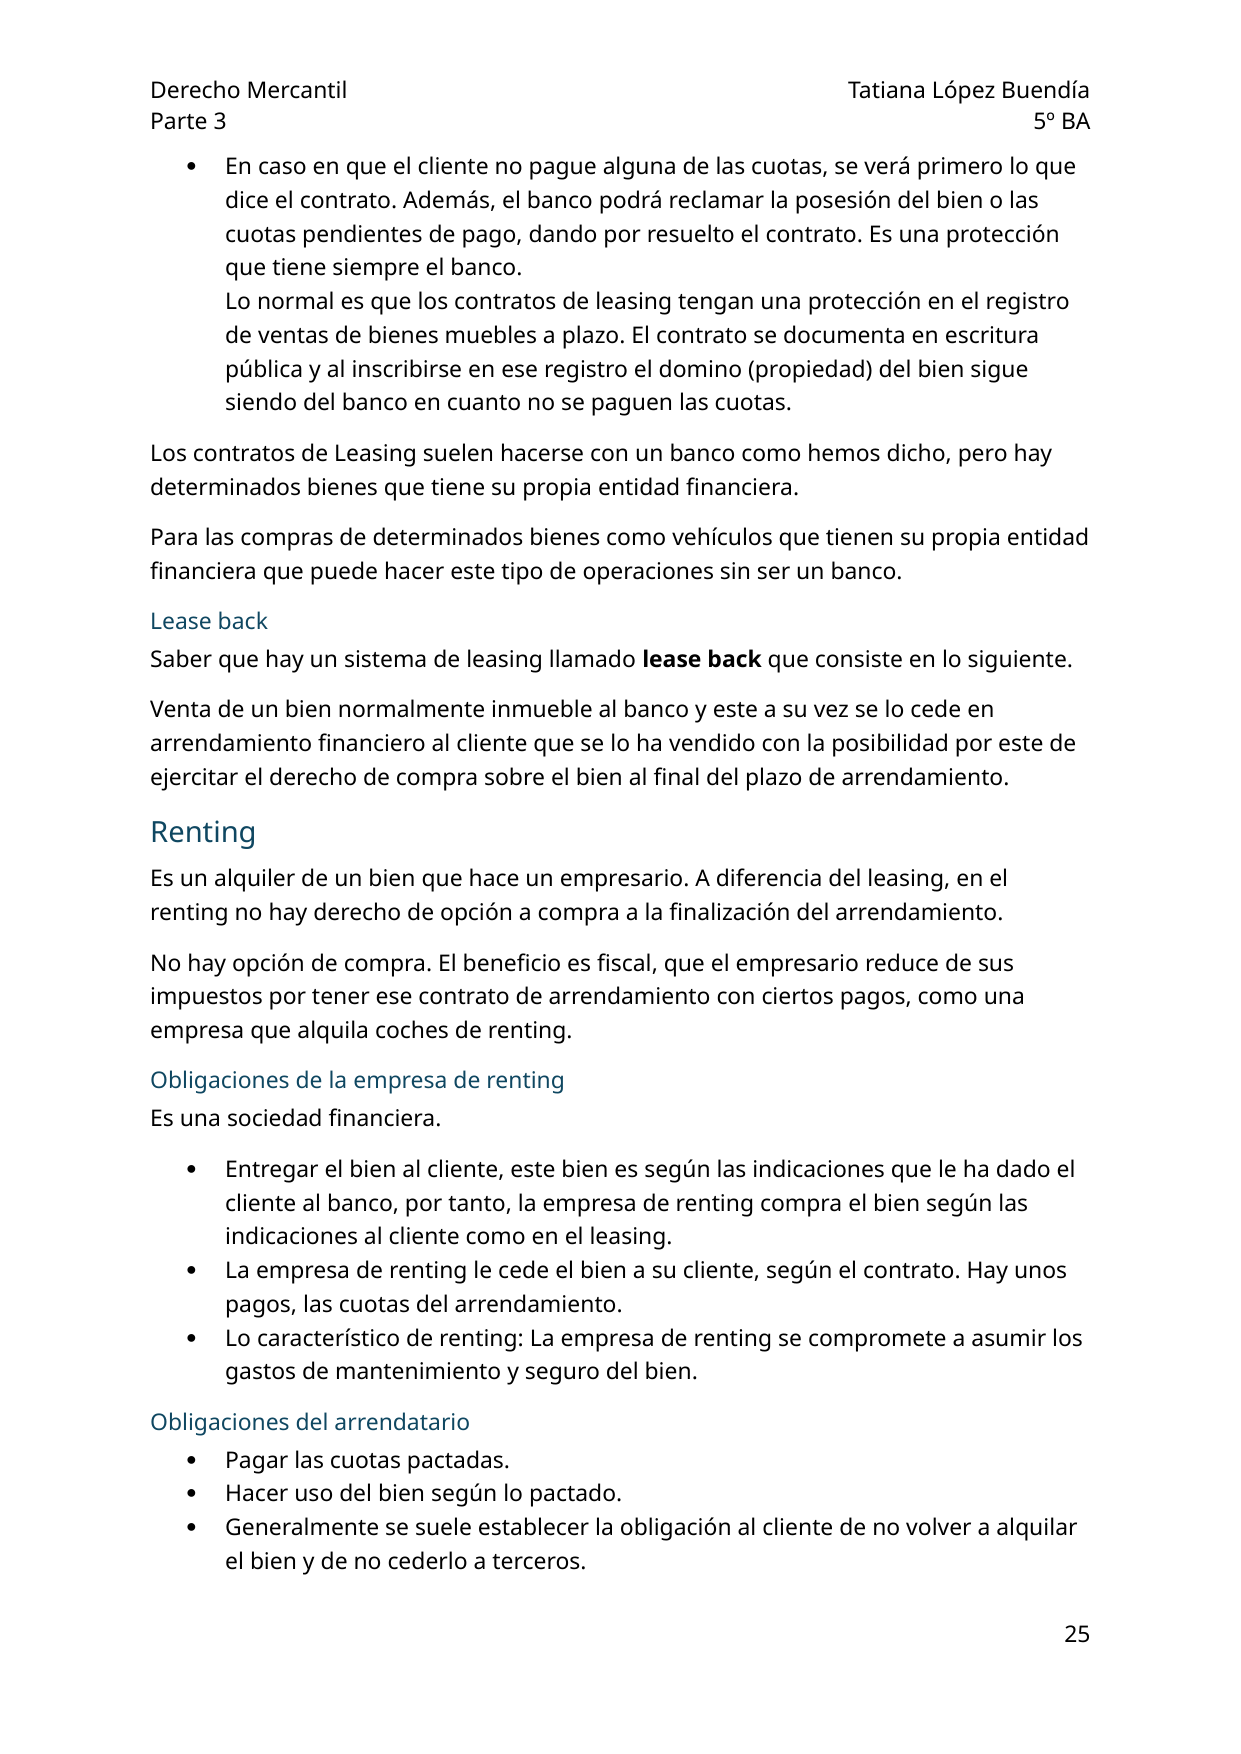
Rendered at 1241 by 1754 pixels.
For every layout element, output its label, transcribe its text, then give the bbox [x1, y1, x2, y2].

subtitle Lease back [150, 605, 1090, 636]
text Saber que hay un sistema de leasing llamado lease back que consiste en lo siguiente. [150, 643, 1090, 674]
text No hay opción de compra. El beneficio es fiscal, que el empresario reduce de sus impuestos por tener ese contrato de arrendamiento con ciertos pagos, como una empresa que alquila coches de renting. [150, 947, 1090, 1045]
list Pagar las cuotas pactadas. [187, 1444, 1090, 1475]
list Lo característico de renting: La empresa de renting se compromete a asumir los gastos de mantenimiento y seguro del bien. [187, 1322, 1090, 1387]
text Es una sociedad financiera. [150, 1102, 1090, 1134]
list Lo normal es que los contratos de leasing tengan una protección en el registro de ventas de bienes muebles a plazo. El contrato se documenta en escritura pública y al inscribirse en ese registro el domino (propiedad) del bien sigue siendo del banco en cuanto no se paguen las cuotas. [225, 285, 1090, 417]
subtitle Renting [150, 811, 1090, 851]
list Generalmente se suele establecer la obligación al cliente de no volver a alquilar el bien y de no cederlo a terceros. [187, 1511, 1090, 1576]
text Venta de un bien normalmente inmueble al banco y este a su vez se lo cede en arrendamiento financiero al cliente que se lo ha vendido con la posibilidad por este de ejercitar el derecho de compra sobre el bien al final del plazo de arrendamiento. [150, 693, 1090, 792]
text Los contratos de Leasing suelen hacerse con un banco como hemos dicho, pero hay determinados bienes que tiene su propia entidad financiera. [150, 437, 1090, 502]
subtitle Obligaciones del arrendatario [150, 1406, 1090, 1437]
text Para las compras de determinados bienes como vehículos que tienen su propia entidad financiera que puede hacer este tipo de operaciones sin ser un banco. [150, 521, 1090, 586]
list En caso en que el cliente no pague alguna de las cuotas, se verá primero lo que dice el contrato. Además, el banco podrá reclamar la posesión del bien o las cuotas pendientes de pago, dando por resuelto el contrato. Es una protección que tiene siempre el banco. [187, 150, 1090, 282]
list Entregar el bien al cliente, este bien es según las indicaciones que le ha dado el cliente al banco, por tanto, la empresa de renting compra el bien según las indicaciones al cliente como en el leasing. [187, 1153, 1090, 1252]
list La empresa de renting le cede el bien a su cliente, según el contrato. Hay unos pagos, las cuotas del arrendamiento. [187, 1254, 1090, 1319]
subtitle Obligaciones de la empresa de renting [150, 1064, 1090, 1096]
text Es un alquiler de un bien que hace un empresario. A diferencia del leasing, en el renting no hay derecho de opción a compra a la finalización del arrendamiento. [150, 862, 1090, 927]
list Hacer uso del bien según lo pactado. [187, 1477, 1090, 1509]
